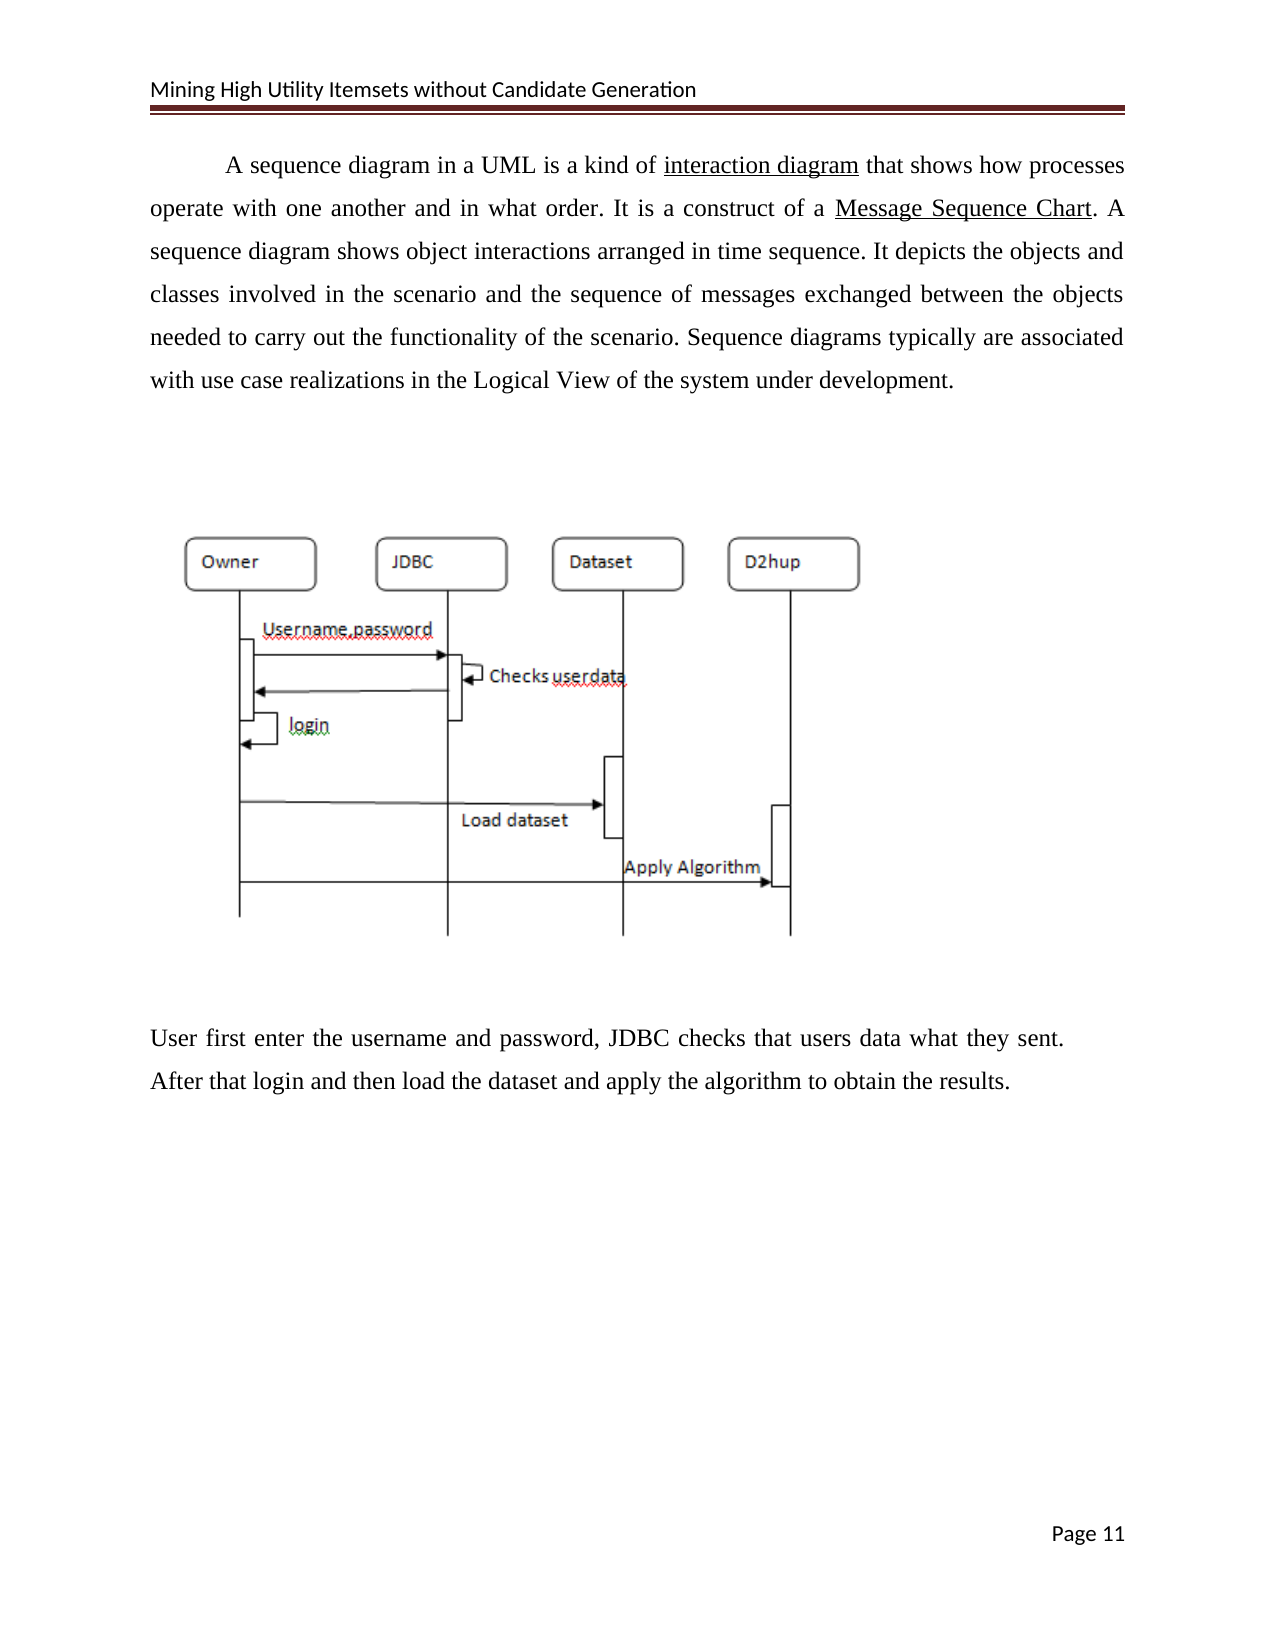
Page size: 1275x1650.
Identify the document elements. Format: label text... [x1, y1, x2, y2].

picture [150, 505, 920, 988]
text User first enter the username and password, JDBC checks that users data what they sent. After that login and then load the dataset and apply the algorithm to obtain the results. [150, 1023, 1066, 1095]
text A sequence diagram in a UML is a kind of interaction diagram that shows how processes operate with one another and in what order. It is a construct of a Message Sequence Chart. A sequence diagram shows object interactions arranged in time sequence. It depicts the objects and classes involved in the scenario and the sequence of messages exchanged between the objects needed to carry out the functionality of the scenario. Sequence diagrams typically are associated with use case realizations in the Logical View of the system under development. [150, 150, 1125, 394]
